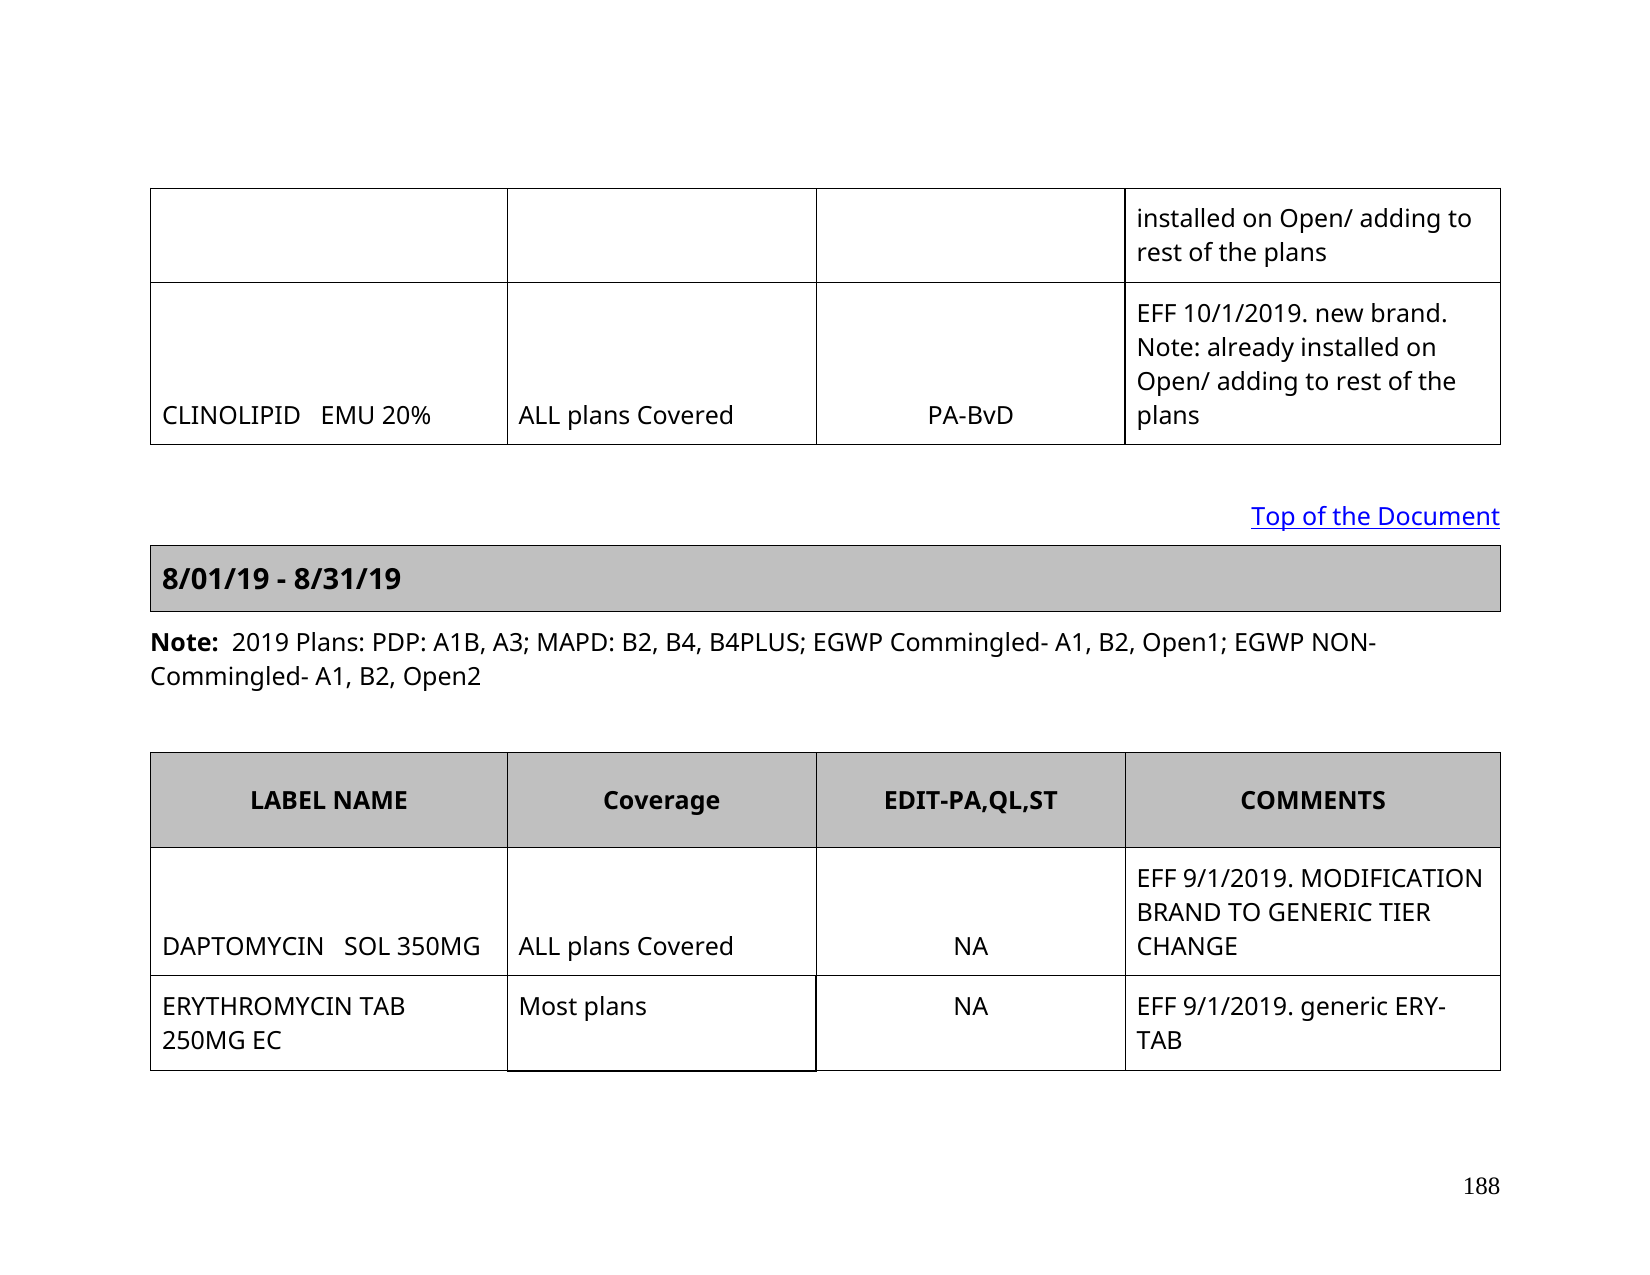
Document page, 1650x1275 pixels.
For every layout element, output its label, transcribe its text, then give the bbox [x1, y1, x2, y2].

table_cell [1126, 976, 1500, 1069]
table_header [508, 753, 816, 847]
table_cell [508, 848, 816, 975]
text Note: 2019 Plans: PDP: A1B, A3; MAPD: B2, B4, B4PLUS; EGWP Commingled- A1, B2, Open1; EGWP NON-Commingled- A1, B2, Open2 [150, 624, 1500, 693]
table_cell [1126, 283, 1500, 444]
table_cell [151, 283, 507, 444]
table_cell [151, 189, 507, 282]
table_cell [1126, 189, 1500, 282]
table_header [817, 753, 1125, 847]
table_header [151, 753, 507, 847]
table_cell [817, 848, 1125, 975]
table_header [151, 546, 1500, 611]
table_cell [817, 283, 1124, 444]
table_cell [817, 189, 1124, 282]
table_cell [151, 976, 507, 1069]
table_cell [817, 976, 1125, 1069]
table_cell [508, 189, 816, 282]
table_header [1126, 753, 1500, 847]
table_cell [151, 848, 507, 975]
text Top of the Document [150, 499, 1500, 533]
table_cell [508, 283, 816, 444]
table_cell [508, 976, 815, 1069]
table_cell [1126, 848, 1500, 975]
